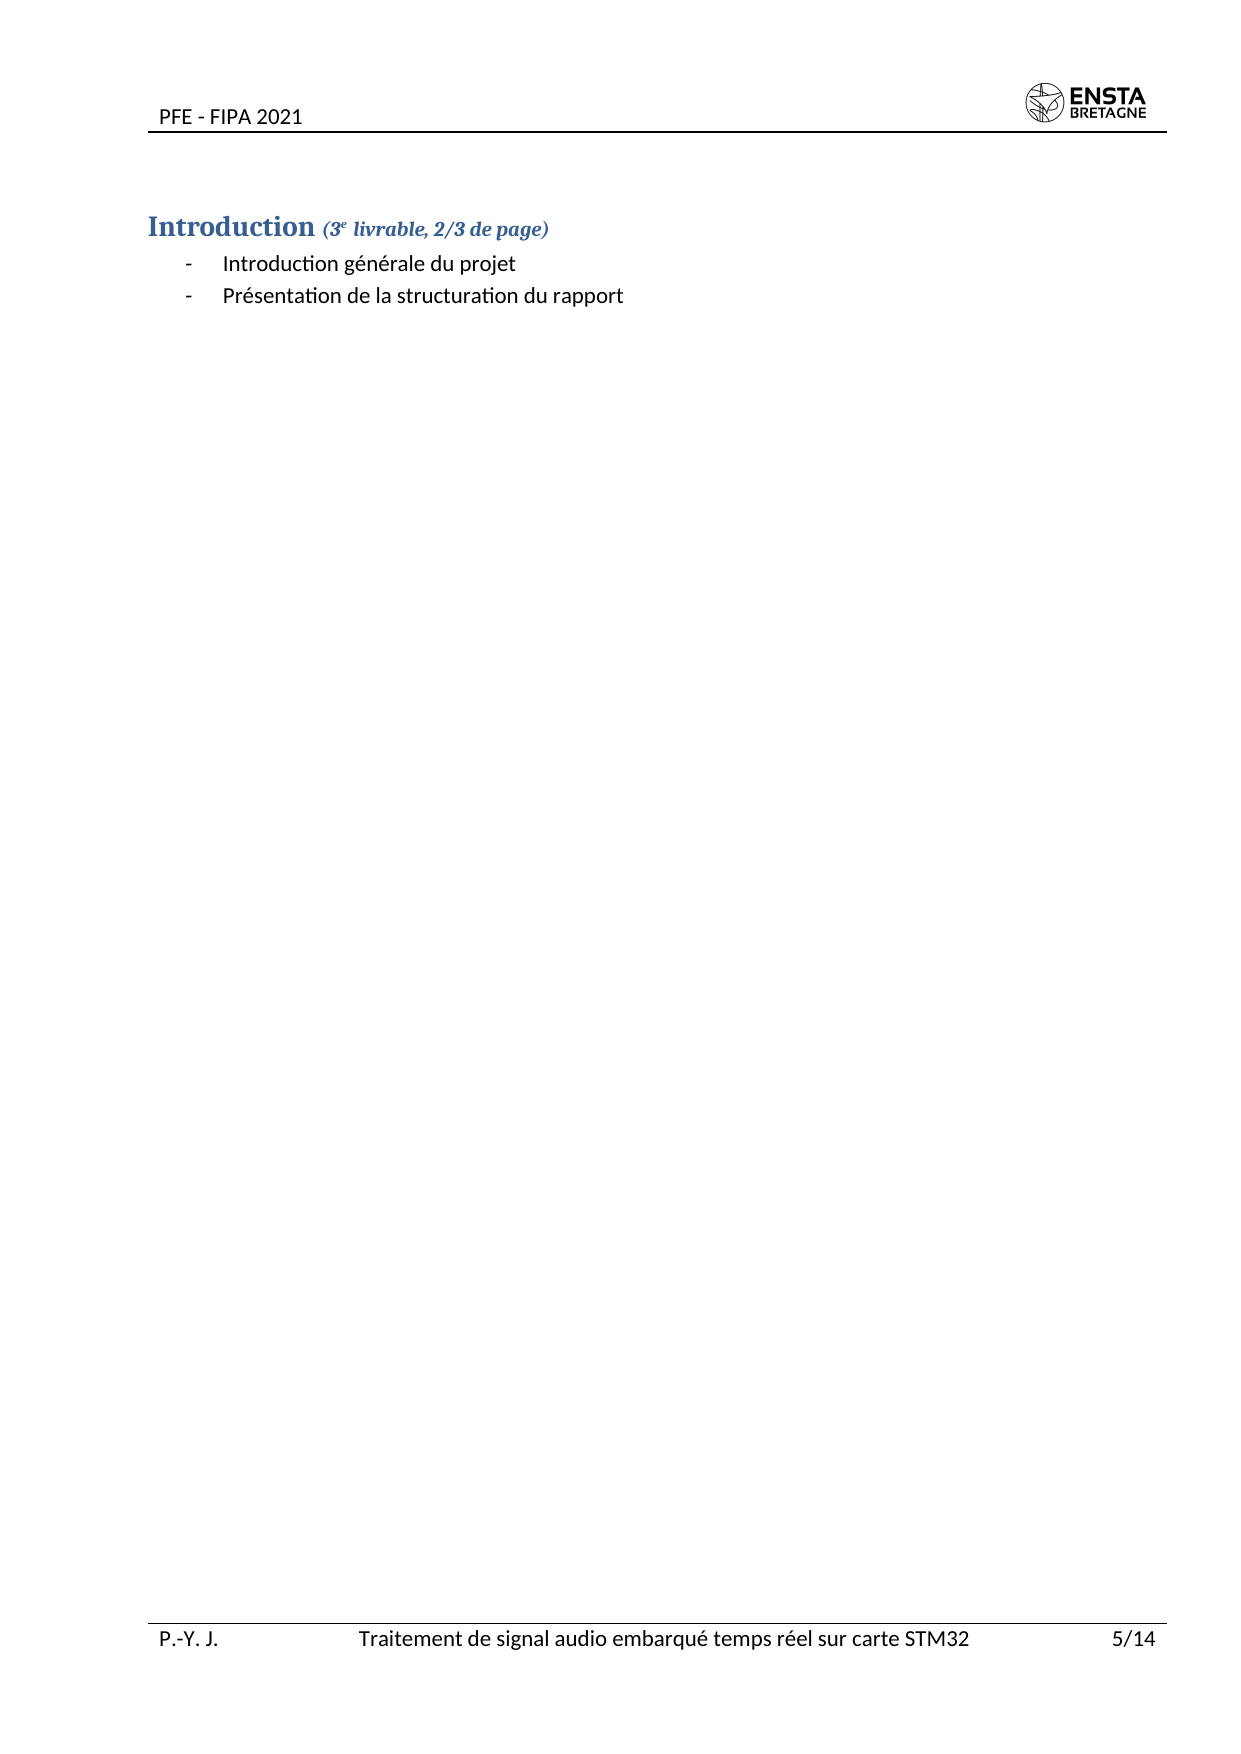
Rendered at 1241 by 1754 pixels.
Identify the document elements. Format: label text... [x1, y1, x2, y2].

subtitle Introduction (3e livrable, 2/3 de page) [148, 210, 1167, 244]
picture [1016, 73, 1156, 132]
list Introduction générale du projet [185, 249, 1167, 277]
list Présentation de la structuration du rapport [185, 281, 1167, 309]
